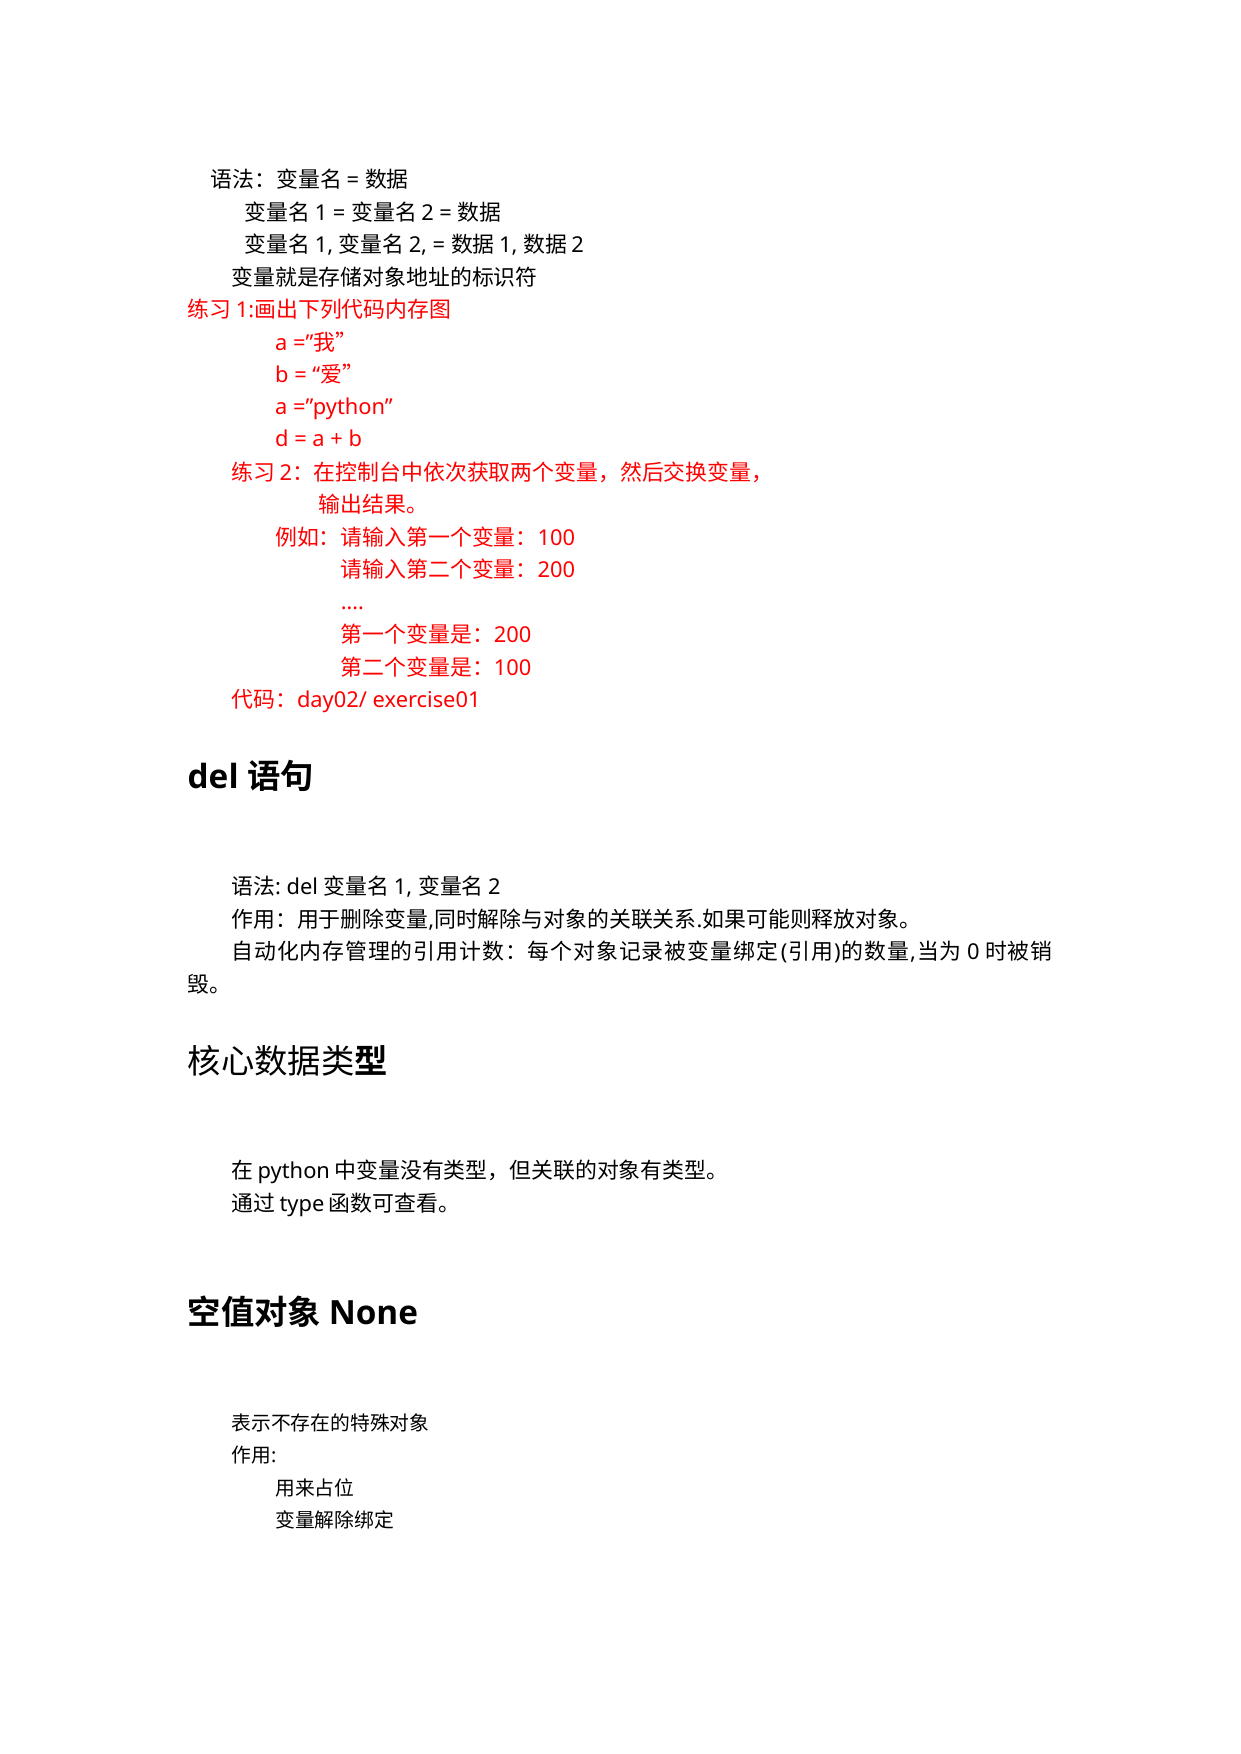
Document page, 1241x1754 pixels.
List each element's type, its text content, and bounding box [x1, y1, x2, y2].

text 通过type函数可查看。 [187, 1186, 1053, 1218]
text 在python中变量没有类型，但关联的对象有类型。 [187, 1153, 1053, 1186]
text 用来占位 [187, 1470, 1053, 1503]
subtitle del 语句 [187, 742, 1053, 807]
text 变量名1, 变量名2, = 数据1, 数据2 [187, 227, 1053, 259]
subtitle 空值对象 None [187, 1278, 1053, 1343]
text …. [319, 584, 1053, 617]
text 输出结果。 [231, 487, 1053, 519]
text 变量就是存储对象地址的标识符 [187, 259, 1053, 292]
text 练习2：在控制台中依次获取两个变量，然后交换变量， [231, 454, 1053, 487]
text 第一个变量是：200 [297, 617, 1053, 649]
text 变量解除绑定 [187, 1503, 1053, 1535]
text 代码：day02/ exercise01 [187, 682, 1053, 714]
text 语法：变量名 = 数据 [187, 162, 1053, 194]
text 作用: [187, 1438, 1053, 1470]
text a =”python” [231, 389, 1053, 422]
text 作用：用于删除变量,同时解除与对象的关联关系.如果可能则释放对象。 [187, 901, 1053, 934]
text 练习1:画出下列代码内存图 [187, 292, 1053, 324]
text 自动化内存管理的引用计数：每个对象记录被变量绑定(引用)的数量,当为0时被销毁。 [187, 934, 1053, 999]
text d = a + b [231, 422, 1053, 454]
text 语法: del 变量名1, 变量名2 [187, 869, 1053, 901]
text a =”我” [231, 324, 1053, 357]
text 例如：请输入第一个变量：100 [231, 519, 1053, 552]
text 表示不存在的特殊对象 [187, 1405, 1053, 1438]
text 第二个变量是：100 [297, 649, 1053, 682]
text 变量名1 = 变量名2 = 数据 [187, 194, 1053, 227]
subtitle 核心数据类型 [187, 1026, 1053, 1091]
text b = “爱” [231, 357, 1053, 389]
text 请输入第二个变量：200 [319, 552, 1053, 584]
